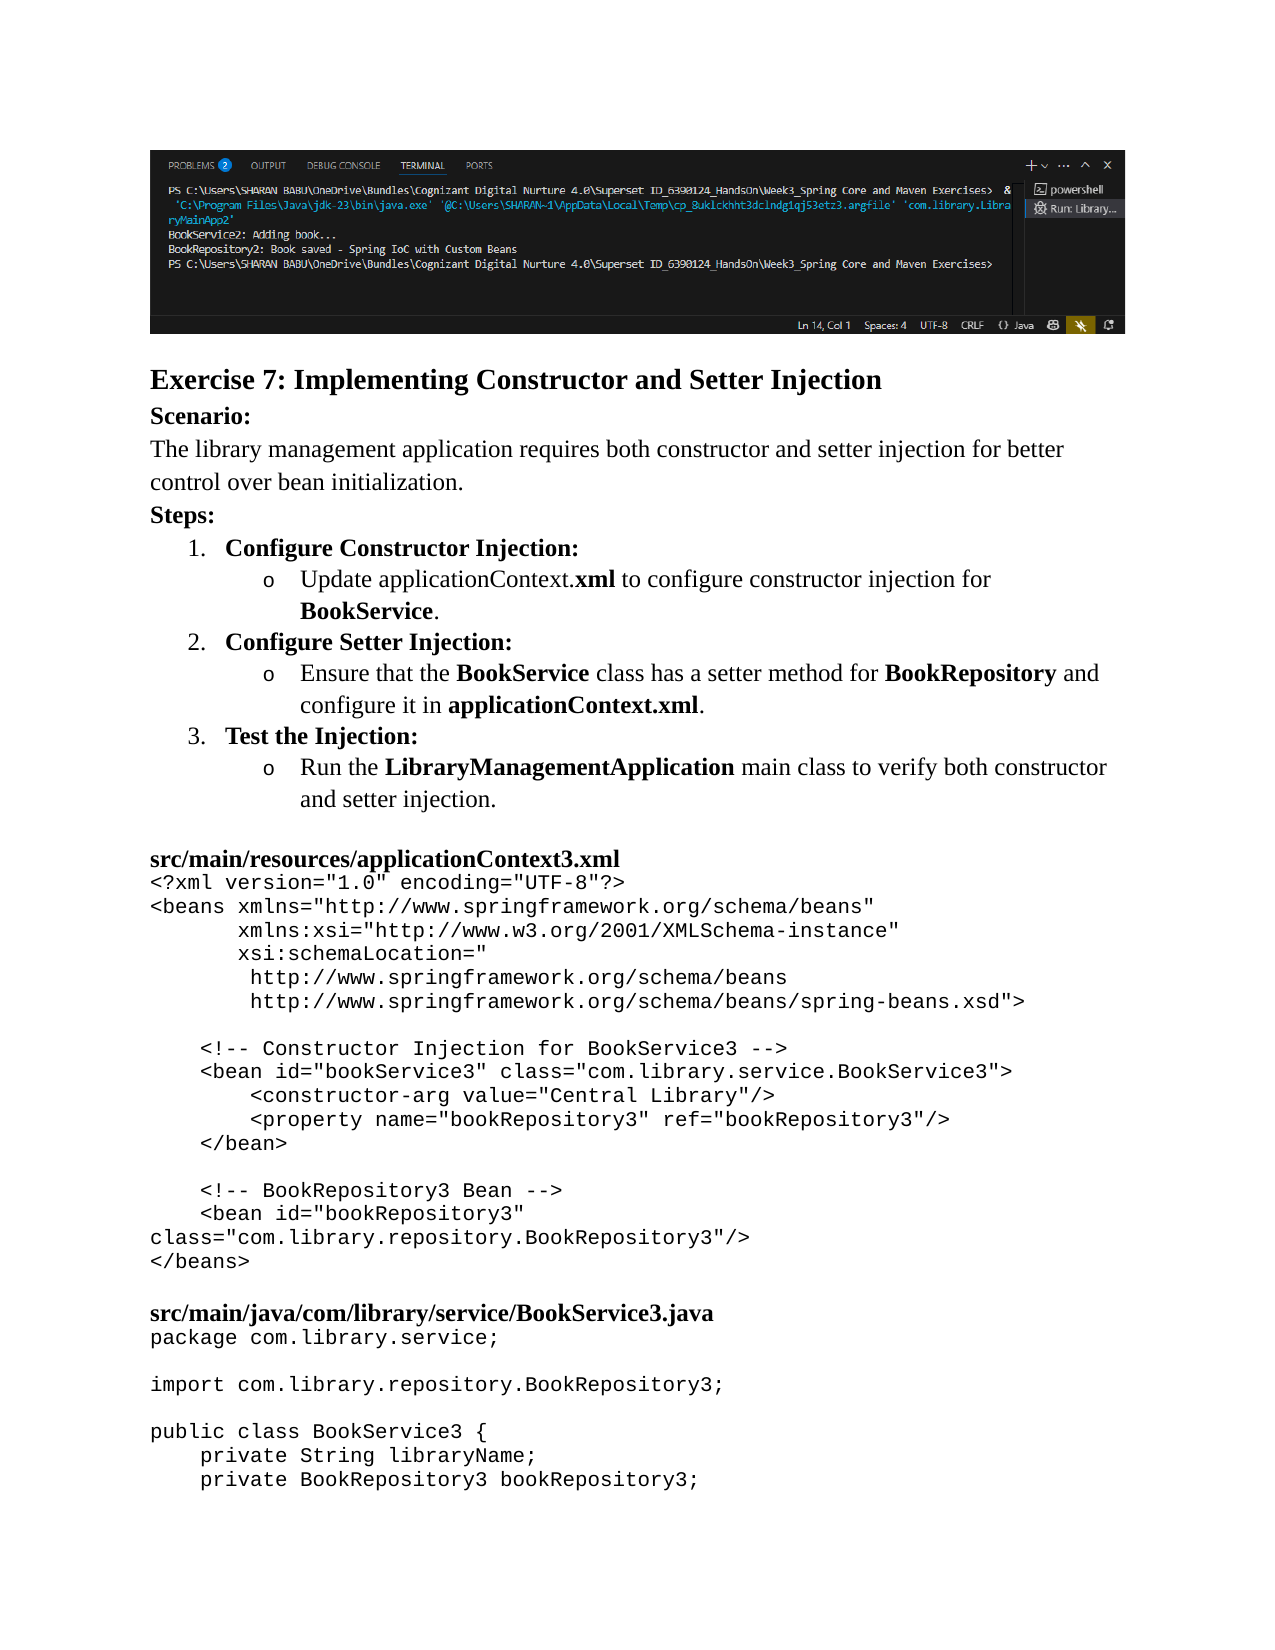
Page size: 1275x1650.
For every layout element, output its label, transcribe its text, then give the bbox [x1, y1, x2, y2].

text Scenario: [150, 401, 1125, 430]
text <?xml version="1.0" encoding="UTF-8"?> [150, 872, 1125, 896]
text src/main/java/com/library/service/BookService3.java [150, 1298, 1125, 1327]
text The library management application requires both constructor and setter injection for better control over bean initialization. [150, 434, 1125, 496]
text xmlns:xsi="http://www.w3.org/2001/XMLSchema-instance" [150, 920, 1125, 943]
text <bean id="bookService3" class="com.library.service.BookService3"> [150, 1062, 1125, 1085]
text xsi:schemaLocation=" [150, 943, 1125, 967]
text import com.library.repository.BookRepository3; [150, 1374, 1125, 1398]
text package com.library.service; [150, 1327, 1125, 1350]
text <!-- Constructor Injection for BookService3 --> [150, 1038, 1125, 1062]
list Configure Setter Injection: [187, 627, 1125, 656]
text private BookRepository3 bookRepository3; [150, 1469, 1125, 1492]
text public class BookService3 { [150, 1421, 1125, 1445]
list Configure Constructor Injection: [187, 533, 1125, 562]
text http://www.springframework.org/schema/beans [150, 967, 1125, 991]
list Update applicationContext.xml to configure constructor injection for BookService. [262, 564, 1125, 625]
text src/main/resources/applicationContext3.xml [150, 844, 1125, 872]
text </bean> [150, 1132, 1125, 1156]
text private String libraryName; [150, 1445, 1125, 1469]
text http://www.springframework.org/schema/beans/spring-beans.xsd"> [150, 991, 1125, 1014]
picture [150, 150, 1125, 334]
text <beans xmlns="http://www.springframework.org/schema/beans" [150, 896, 1125, 920]
list Run the LibraryManagementApplication main class to verify both constructor and setter injection. [262, 752, 1125, 813]
text <!-- BookRepository3 Bean --> [150, 1180, 1125, 1203]
text <constructor-arg value="Central Library"/> [150, 1085, 1125, 1109]
text </beans> [150, 1251, 1125, 1274]
text <bean id="bookRepository3" class="com.library.repository.BookRepository3"/> [150, 1203, 1125, 1251]
list Ensure that the BookService class has a setter method for BookRepository and configure it in applicationContext.xml. [262, 658, 1125, 719]
text Exercise 7: Implementing Constructor and Setter Injection [150, 362, 1125, 396]
list Test the Injection: [187, 721, 1125, 750]
text Steps: [150, 500, 1125, 529]
text <property name="bookRepository3" ref="bookRepository3"/> [150, 1109, 1125, 1132]
